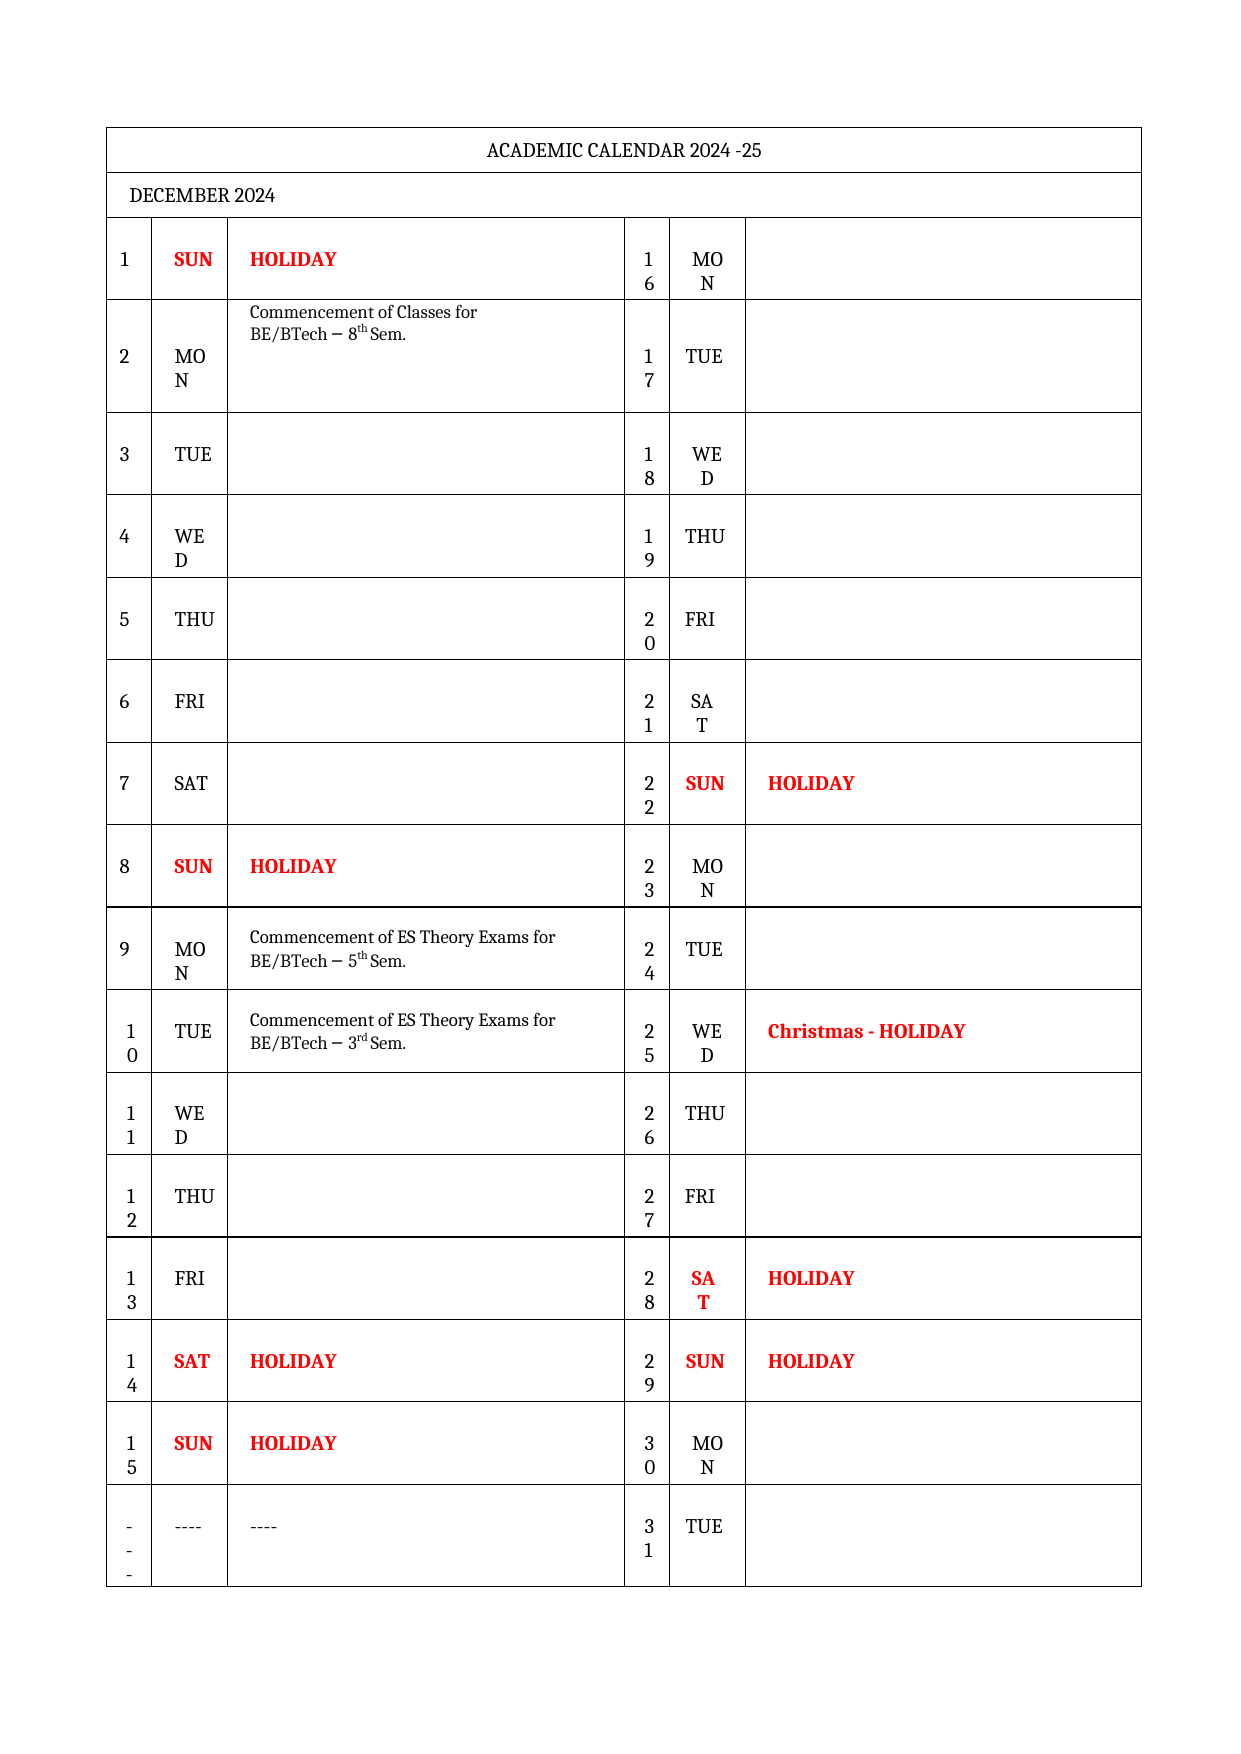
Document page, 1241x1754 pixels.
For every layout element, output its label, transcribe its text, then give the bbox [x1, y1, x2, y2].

table_cell WED [670, 990, 745, 1072]
table_cell [746, 825, 1141, 906]
table_cell 4 [107, 495, 151, 577]
table_cell 30 [625, 1402, 669, 1484]
table_cell [746, 1485, 1141, 1586]
table_cell HOLIDAY [746, 1238, 1141, 1319]
table_cell THU [152, 578, 227, 659]
table_cell [228, 495, 624, 577]
table_cell --- [107, 1485, 151, 1586]
table_cell HOLIDAY [228, 825, 624, 906]
table_cell [746, 495, 1141, 577]
table_cell 5 [107, 578, 151, 659]
table_cell 18 [625, 413, 669, 494]
table_cell [228, 660, 624, 742]
table_cell SAT [670, 660, 745, 742]
table_cell HOLIDAY [228, 1320, 624, 1401]
table_cell SAT [152, 1320, 227, 1401]
table_cell TUE [152, 413, 227, 494]
table_cell MON [670, 825, 745, 906]
table_cell ---- [228, 1485, 624, 1586]
table_cell HOLIDAY [746, 743, 1141, 824]
table_cell SUN [670, 743, 745, 824]
table_cell 19 [625, 495, 669, 577]
table_cell Commencement of ES Theory Exams for BE/BTech – 3rd Sem. [228, 990, 624, 1072]
table_cell 3 [107, 413, 151, 494]
table_cell 14 [107, 1320, 151, 1401]
table_cell 20 [625, 578, 669, 659]
table_cell 15 [107, 1402, 151, 1484]
table_cell MON [670, 218, 745, 299]
table_cell 25 [625, 990, 669, 1072]
table_cell 17 [625, 300, 669, 412]
table_cell SUN [152, 1402, 227, 1484]
table_cell [746, 660, 1141, 742]
table_cell [228, 413, 624, 494]
table_cell 6 [107, 660, 151, 742]
table_cell TUE [152, 990, 227, 1072]
table_cell 28 [625, 1238, 669, 1319]
table_cell [746, 413, 1141, 494]
table_cell WED [670, 413, 745, 494]
table_cell Christmas - HOLIDAY [746, 990, 1141, 1072]
table_cell [228, 743, 624, 824]
table_cell 26 [625, 1073, 669, 1154]
table_cell [746, 908, 1141, 989]
table_cell 27 [625, 1155, 669, 1236]
table_cell HOLIDAY [228, 1402, 624, 1484]
table_cell 22 [625, 743, 669, 824]
table_cell WED [152, 495, 227, 577]
table_cell FRI [152, 1238, 227, 1319]
table_cell 13 [107, 1238, 151, 1319]
table_cell TUE [670, 300, 745, 412]
table_cell 8 [107, 825, 151, 906]
table_cell 16 [625, 218, 669, 299]
table_cell DECEMBER 2024 [107, 173, 1141, 217]
table_cell [746, 218, 1141, 299]
table_cell 2 [107, 300, 151, 412]
table_cell FRI [152, 660, 227, 742]
table_cell SUN [670, 1320, 745, 1401]
table_cell ---- [152, 1485, 227, 1586]
table_cell 31 [625, 1485, 669, 1586]
table_cell 11 [107, 1073, 151, 1154]
table_cell MON [152, 300, 227, 412]
table_cell [746, 1155, 1141, 1236]
table_cell FRI [670, 578, 745, 659]
table_cell 24 [625, 908, 669, 989]
table_cell FRI [670, 1155, 745, 1236]
table_cell Commencement of ES Theory Exams for BE/BTech – 5th Sem. [228, 908, 624, 989]
table_cell [746, 1402, 1141, 1484]
table_cell SUN [152, 218, 227, 299]
table_cell 23 [625, 825, 669, 906]
table_cell 9 [107, 908, 151, 989]
table_cell 29 [625, 1320, 669, 1401]
table_cell WED [152, 1073, 227, 1154]
table_cell TUE [670, 1485, 745, 1586]
table_cell Commencement of Classes for BE/BTech – 8th Sem. [228, 300, 624, 412]
table_cell MON [670, 1402, 745, 1484]
table_cell [228, 578, 624, 659]
table_cell THU [670, 495, 745, 577]
table_cell SAT [670, 1238, 745, 1319]
table_header ACADEMIC CALENDAR 2024 -25 [107, 128, 1141, 172]
table_cell [228, 1238, 624, 1319]
table_cell 7 [107, 743, 151, 824]
table_cell 21 [625, 660, 669, 742]
table_cell TUE [670, 908, 745, 989]
table_cell HOLIDAY [746, 1320, 1141, 1401]
table_cell SAT [152, 743, 227, 824]
table_cell [228, 1073, 624, 1154]
table_cell MON [152, 908, 227, 989]
table_cell 12 [107, 1155, 151, 1236]
table_cell 10 [107, 990, 151, 1072]
table_cell THU [152, 1155, 227, 1236]
table_cell [746, 578, 1141, 659]
table_cell SUN [152, 825, 227, 906]
table_cell HOLIDAY [228, 218, 624, 299]
table_cell [746, 300, 1141, 412]
table_cell 1 [107, 218, 151, 299]
table_cell THU [670, 1073, 745, 1154]
table_cell [228, 1155, 624, 1236]
table_cell [746, 1073, 1141, 1154]
